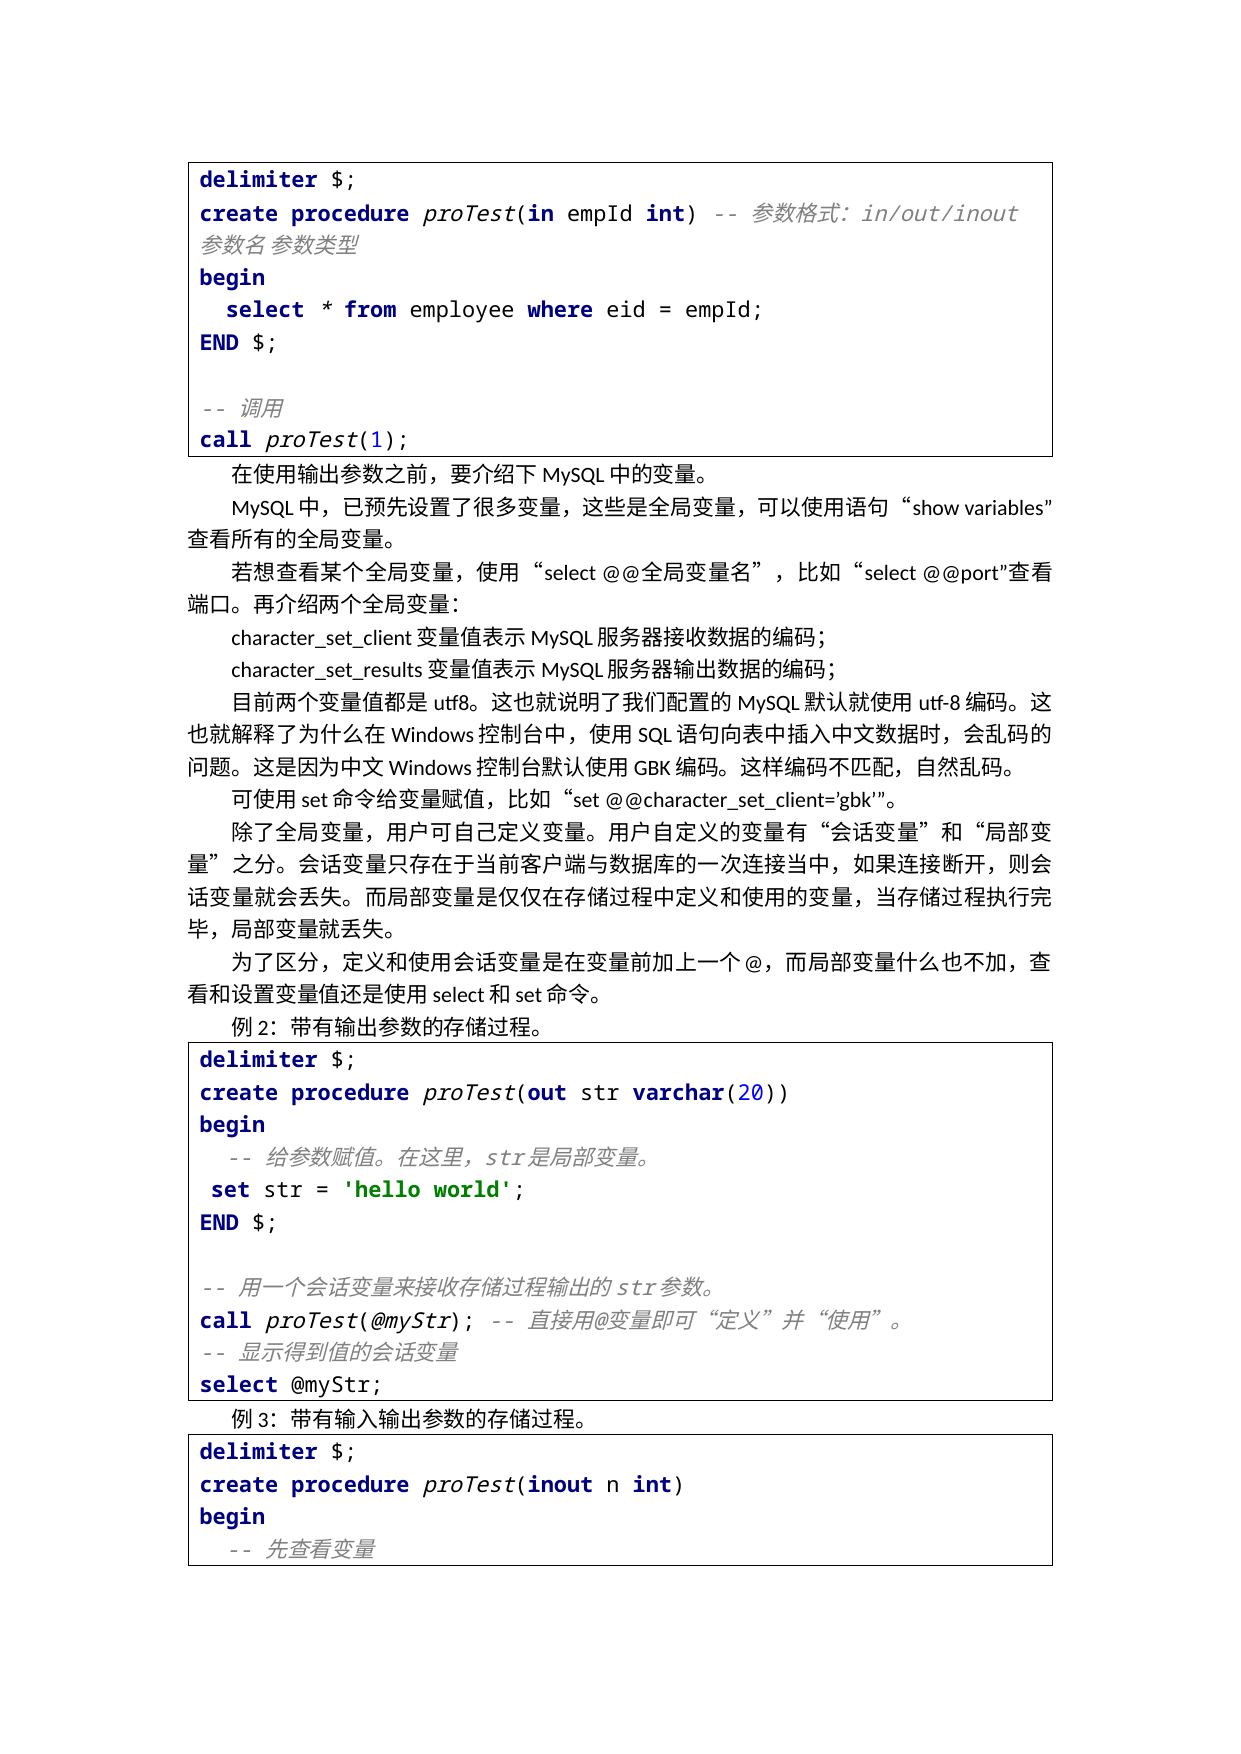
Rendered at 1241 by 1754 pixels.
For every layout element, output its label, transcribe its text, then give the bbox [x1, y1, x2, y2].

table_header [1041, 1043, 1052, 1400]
text 可使用set命令给变量赋值，比如“set @@character_set_client=’gbk’”。 [187, 782, 1053, 814]
text 在使用输出参数之前，要介绍下MySQL中的变量。 [187, 457, 1053, 489]
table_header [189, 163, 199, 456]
text character_set_client变量值表示MySQL服务器接收数据的编码； [187, 619, 1053, 652]
text 若想查看某个全局变量，使用“select @@全局变量名”，比如“select @@port”查看端口。再介绍两个全局变量： [187, 554, 1053, 619]
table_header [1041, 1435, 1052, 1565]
text 例3：带有输入输出参数的存储过程。 [187, 1401, 1053, 1434]
text 例2：带有输出参数的存储过程。 [187, 1009, 1053, 1042]
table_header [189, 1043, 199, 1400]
text character_set_results变量值表示MySQL服务器输出数据的编码； [187, 652, 1053, 684]
text 目前两个变量值都是utf8。这也就说明了我们配置的MySQL默认就使用utf-8编码。这也就解释了为什么在Windows控制台中，使用SQL语句向表中插入中文数据时，会乱码的问题。这是因为中文Windows控制台默认使用GBK编码。这样编码不匹配，自然乱码。 [187, 684, 1053, 782]
text MySQL中，已预先设置了很多变量，这些是全局变量，可以使用语句“show variables”查看所有的全局变量。 [187, 489, 1053, 554]
text 除了全局变量，用户可自己定义变量。用户自定义的变量有“会话变量”和“局部变量”之分。会话变量只存在于当前客户端与数据库的一次连接当中，如果连接断开，则会话变量就会丢失。而局部变量是仅仅在存储过程中定义和使用的变量，当存储过程执行完毕，局部变量就丢失。 [187, 814, 1053, 944]
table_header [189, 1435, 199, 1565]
text 为了区分，定义和使用会话变量是在变量前加上一个@，而局部变量什么也不加，查看和设置变量值还是使用select和set命令。 [187, 944, 1053, 1009]
